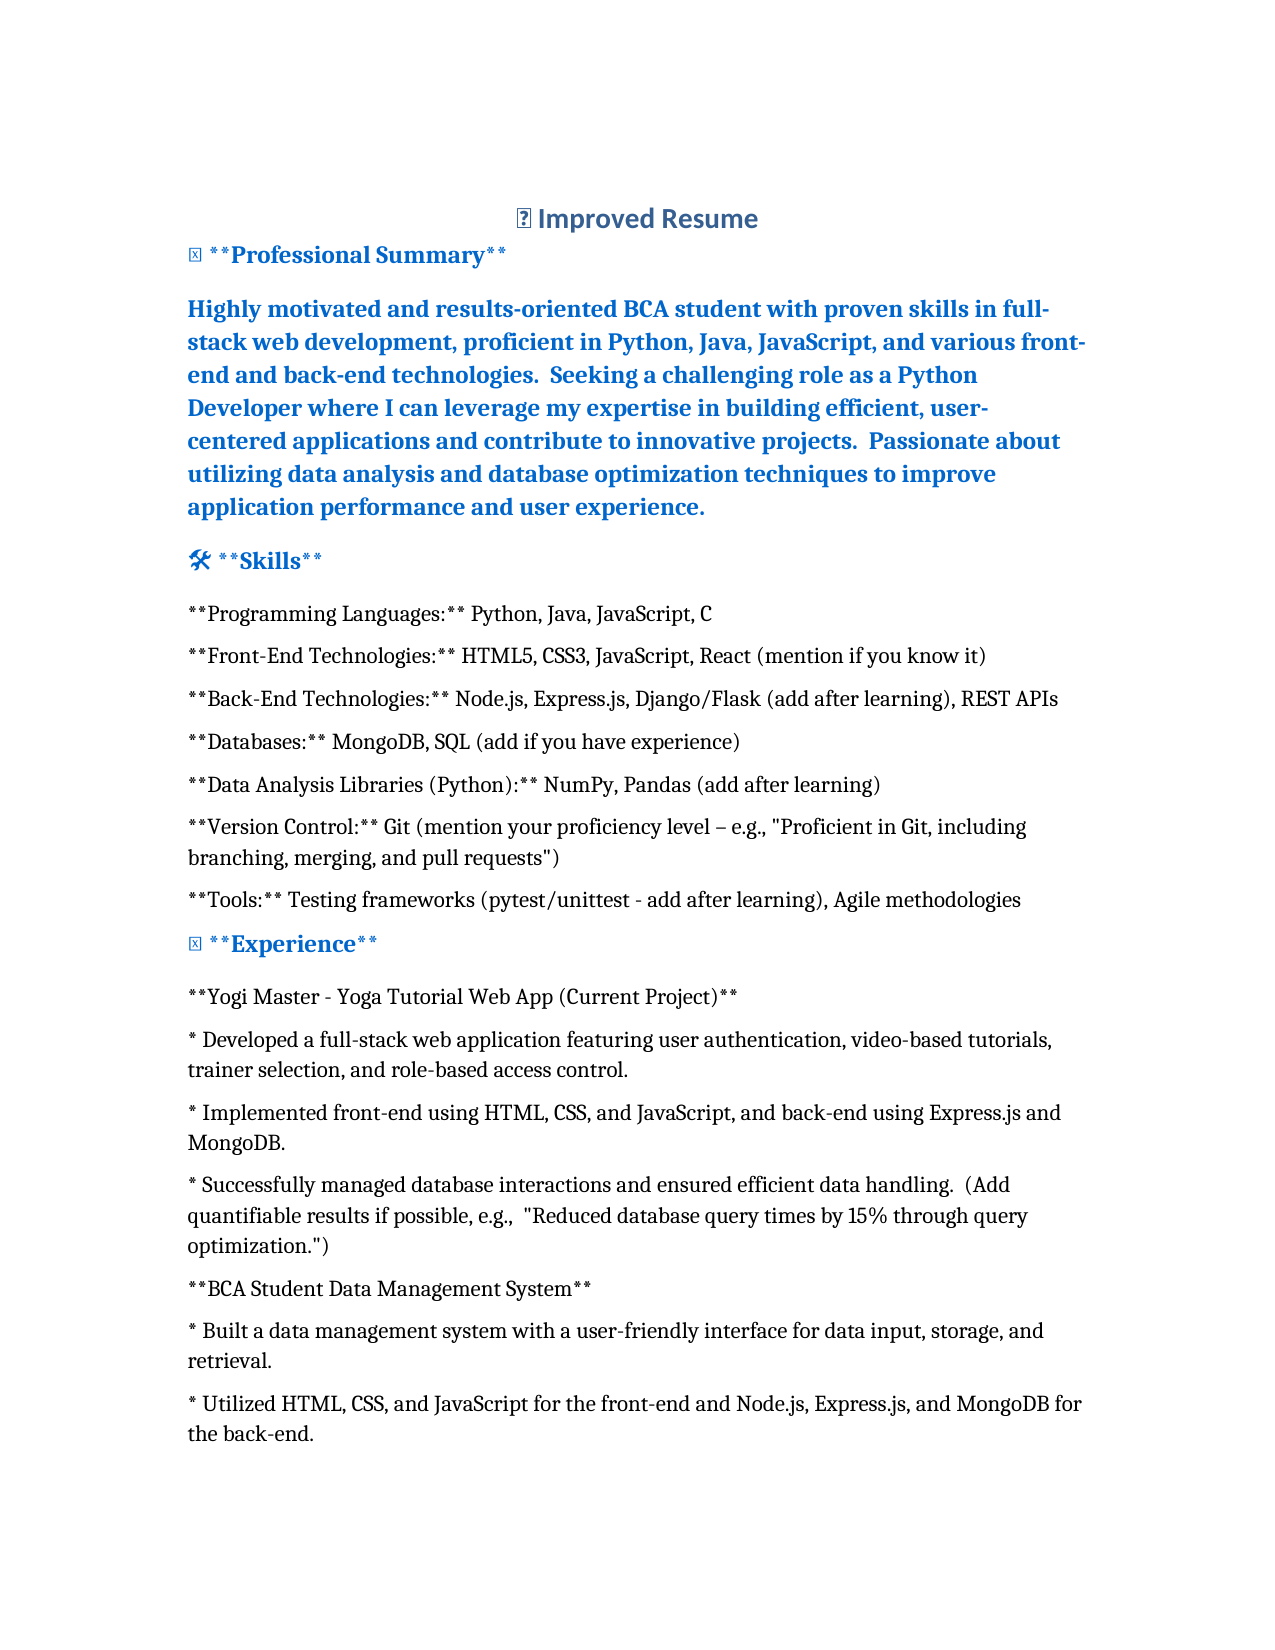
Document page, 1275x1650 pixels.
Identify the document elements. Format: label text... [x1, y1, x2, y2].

text 🛠️ **Skills** [187, 547, 1087, 576]
text **Databases:** MongoDB, SQL (add if you have experience) [187, 729, 1087, 755]
subtitle 💼 Improved Resume [187, 200, 1087, 236]
text * Successfully managed database interactions and ensured efficient data handling. (Add quantifiable results if possible, e.g., "Reduced database query times by 15% through query optimization.") [187, 1172, 1087, 1259]
text **Back-End Technologies:** Node.js, Express.js, Django/Flask (add after learning), REST APIs [187, 686, 1087, 712]
text **Front-End Technologies:** HTML5, CSS3, JavaScript, React (mention if you know it) [187, 643, 1087, 670]
text Highly motivated and results-oriented BCA student with proven skills in full-stack web development, proficient in Python, Java, JavaScript, and various front-end and back-end technologies. Seeking a challenging role as a Python Developer where I can leverage my expertise in building efficient, user-centered applications and contribute to innovative projects. Passionate about utilizing data analysis and database optimization techniques to improve application performance and user experience. [187, 295, 1087, 522]
text * Utilized HTML, CSS, and JavaScript for the front-end and Node.js, Express.js, and MongoDB for the back-end. [187, 1391, 1087, 1447]
text 📌 **Professional Summary** [187, 241, 1087, 270]
text 💼 **Experience** [187, 930, 1087, 958]
text **Version Control:** Git (mention your proficiency level – e.g., "Proficient in Git, including branching, merging, and pull requests") [187, 814, 1087, 871]
text **Programming Languages:** Python, Java, JavaScript, C [187, 601, 1087, 627]
text * Implemented front-end using HTML, CSS, and JavaScript, and back-end using Express.js and MongoDB. [187, 1099, 1087, 1156]
text * Built a data management system with a user-friendly interface for data input, storage, and retrieval. [187, 1318, 1087, 1374]
text **Tools:** Testing frameworks (pytest/unittest - add after learning), Agile methodologies [187, 887, 1087, 913]
text **BCA Student Data Management System** [187, 1275, 1087, 1302]
text **Yogi Master - Yoga Tutorial Web App (Current Project)** [187, 984, 1087, 1010]
text * Developed a full-stack web application featuring user authentication, video-based tutorials, trainer selection, and role-based access control. [187, 1026, 1087, 1083]
text **Data Analysis Libraries (Python):** NumPy, Pandas (add after learning) [187, 771, 1087, 798]
